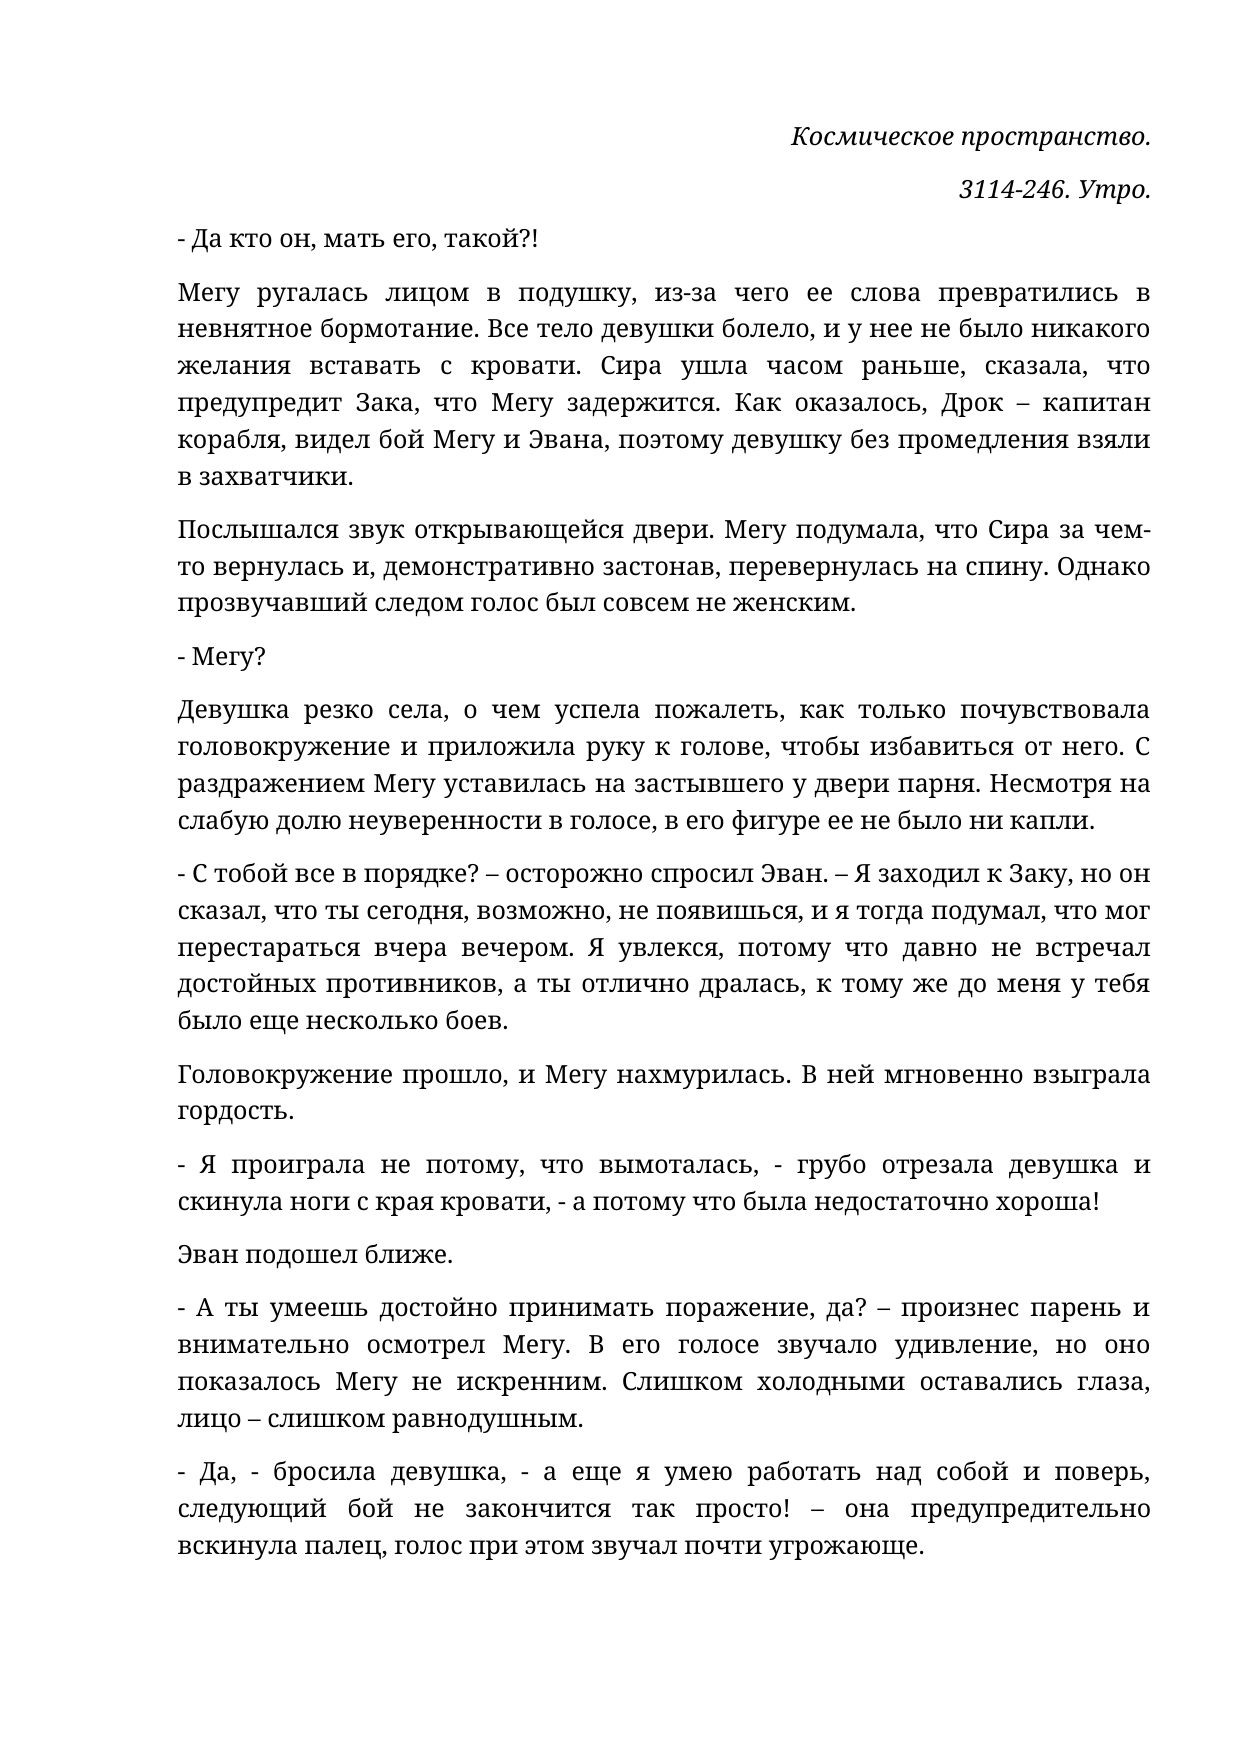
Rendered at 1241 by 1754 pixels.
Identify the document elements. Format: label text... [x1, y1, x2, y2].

text Мегу ругалась лицом в подушку, из-за чего ее слова превратились в невнятное бормотание. Все тело девушки болело, и у нее не было никакого желания вставать с кровати. Сира ушла часом раньше, сказала, что предупредит Зака, что Мегу задержится. Как оказалось, Дрок – капитан корабля, видел бой Мегу и Эвана, поэтому девушку без промедления взяли в захватчики. [177, 274, 1152, 492]
text - Да кто он, мать его, такой?! [177, 221, 1152, 255]
text - Я проиграла не потому, что вымоталась, - грубо отрезала девушка и скинула ноги с края кровати, - а потому что была недостаточно хороша! [177, 1146, 1152, 1217]
text - Да, - бросила девушка, - а еще я умею работать над собой и поверь, следующий бой не закончится так просто! – она предупредительно вскинула палец, голос при этом звучал почти угрожающе. [177, 1454, 1152, 1561]
text Послышался звук открывающейся двери. Мегу подумала, что Сира за чем-то вернулась и, демонстративно застонав, перевернулась на спину. Однако прозвучавший следом голос был совсем не женским. [177, 512, 1152, 619]
text Эван подошел ближе. [177, 1237, 1152, 1271]
text Головокружение прошло, и Мегу нахмурилась. В ней мгновенно взыграла гордость. [177, 1056, 1152, 1127]
text Девушка резко села, о чем успела пожалеть, как только почувствовала головокружение и приложила руку к голове, чтобы избавиться от него. С раздражением Мегу уставилась на застывшего у двери парня. Несмотря на слабую долю неуверенности в голосе, в его фигуре ее не было ни капли. [177, 692, 1152, 836]
subtitle 3114-246. Утро. [177, 172, 1152, 206]
text - А ты умеешь достойно принимать поражение, да? – произнес парень и внимательно осмотрел Мегу. В его голосе звучало удивление, но оно показалось Мегу не искренним. Слишком холодными оставались глаза, лицо – слишком равнодушным. [177, 1290, 1152, 1434]
text - Мегу? [177, 638, 1152, 673]
text - С тобой все в порядке? – осторожно спросил Эван. – Я заходил к Заку, но он сказал, что ты сегодня, возможно, не появишься, и я тогда подумал, что мог перестараться вчера вечером. Я увлекся, потому что давно не встречал достойных противников, а ты отлично дралась, к тому же до меня у тебя было еще несколько боев. [177, 856, 1152, 1037]
text Космическое пространство. [177, 118, 1152, 152]
